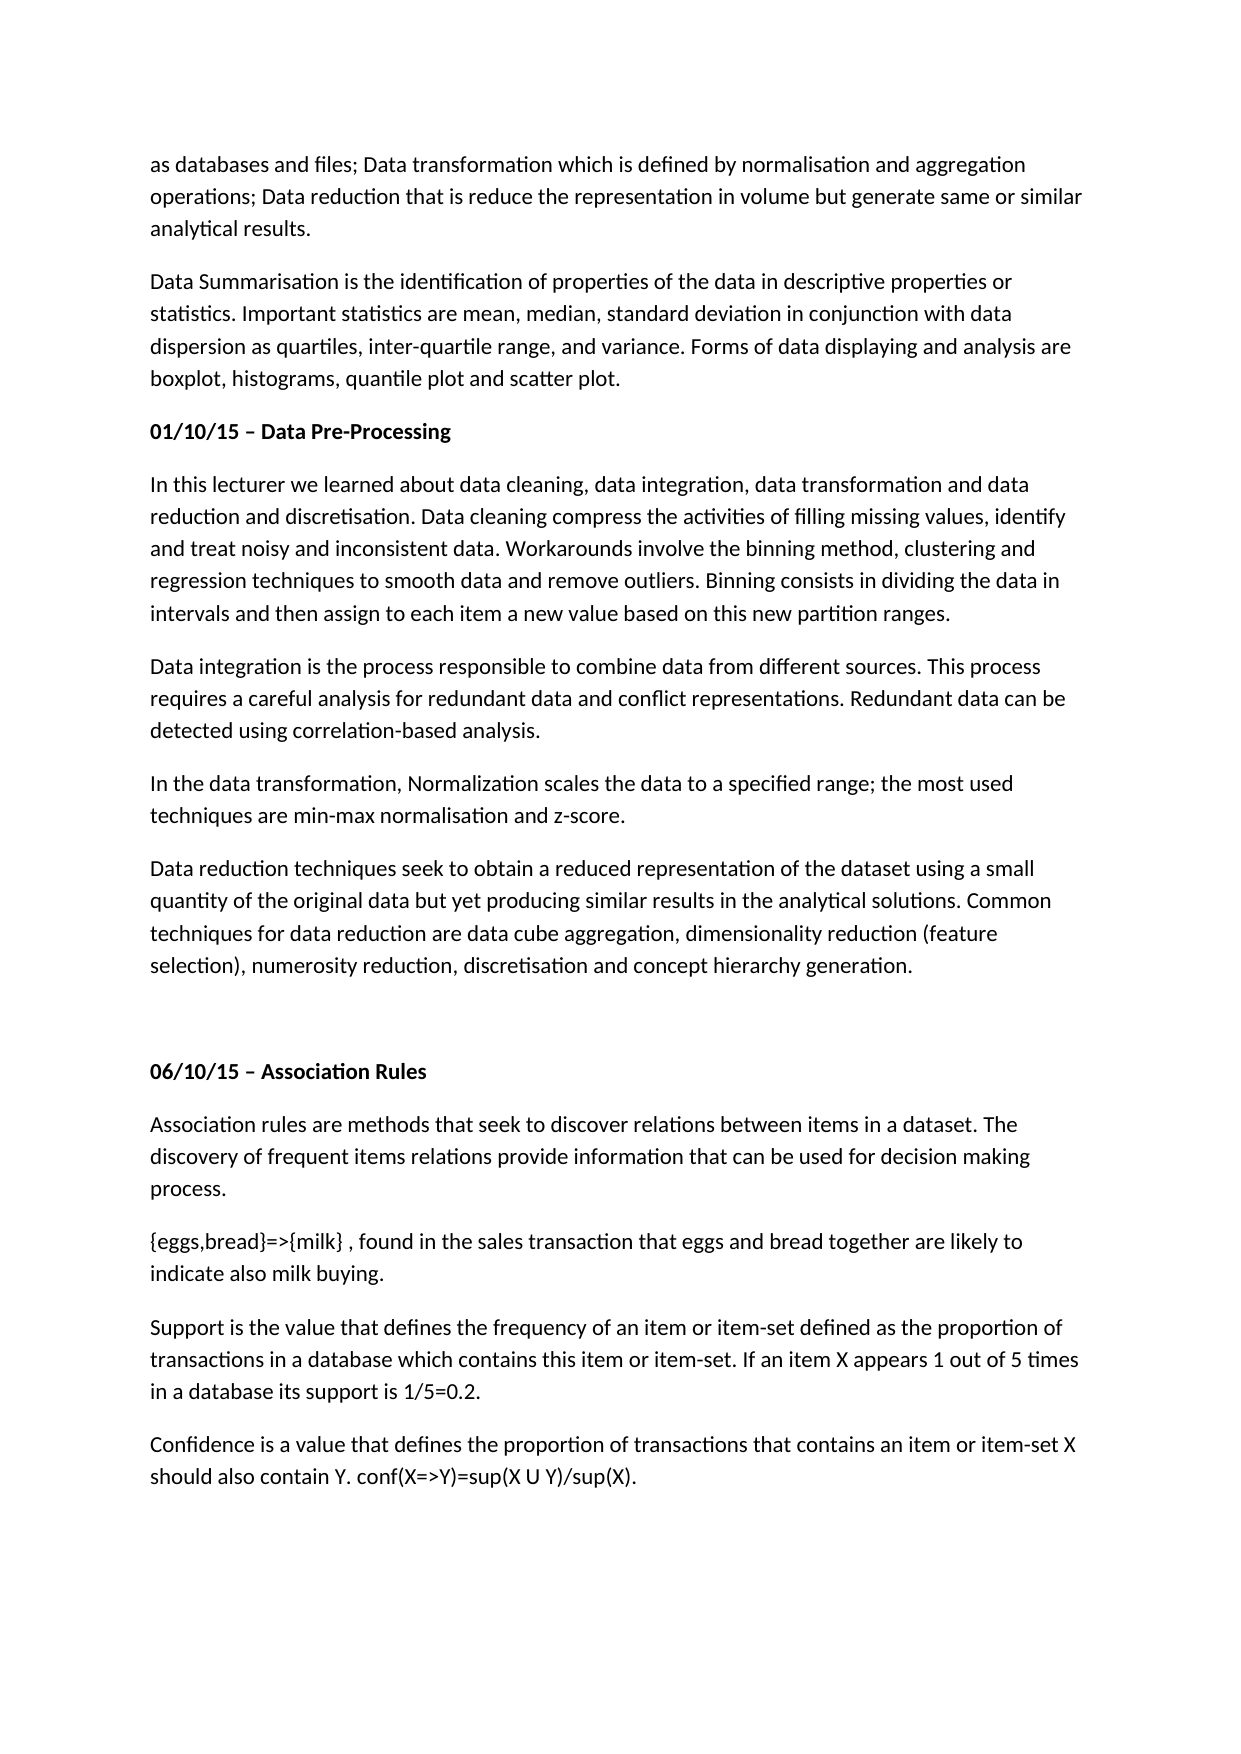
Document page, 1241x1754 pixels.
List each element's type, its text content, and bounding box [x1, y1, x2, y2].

text 01/10/15 – Data Pre-Processing [150, 417, 1090, 445]
text {eggs,bread}=>{milk} , found in the sales transaction that eggs and bread together are likely to indicate also milk buying. [150, 1227, 1090, 1288]
text Data integration is the process responsible to combine data from different sources. This process requires a careful analysis for redundant data and conflict representations. Redundant data can be detected using correlation-based analysis. [150, 652, 1090, 744]
text Confidence is a value that defines the proportion of transactions that contains an item or item-set X should also contain Y. conf(X=>Y)=sup(X U Y)/sup(X). [150, 1430, 1090, 1490]
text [150, 150, 1090, 242]
text Data reduction techniques seek to obtain a reduced representation of the dataset using a small quantity of the original data but yet producing similar results in the analytical solutions. Common techniques for data reduction are data cube aggregation, dimensionality reduction (feature selection), numerosity reduction, discretisation and concept hierarchy generation. [150, 854, 1090, 979]
text Association rules are methods that seek to discover relations between items in a dataset. The discovery of frequent items relations provide information that can be used for decision making process. [150, 1110, 1090, 1202]
text 06/10/15 – Association Rules [150, 1057, 1090, 1085]
text In this lecturer we learned about data cleaning, data integration, data transformation and data reduction and discretisation. Data cleaning compress the activities of filling missing values, identify and treat noisy and inconsistent data. Workarounds involve the binning method, clustering and regression techniques to smooth data and remove outliers. Binning consists in dividing the data in intervals and then assign to each item a new value based on this new partition ranges. [150, 470, 1090, 627]
text Support is the value that defines the frequency of an item or item-set defined as the proportion of transactions in a database which contains this item or item-set. If an item X appears 1 out of 5 times in a database its support is 1/5=0.2. [150, 1313, 1090, 1405]
text Data Summarisation is the identification of properties of the data in descriptive properties or statistics. Important statistics are mean, median, standard deviation in conjunction with data dispersion as quartiles, inter-quartile range, and variance. Forms of data displaying and analysis are boxplot, histograms, quantile plot and scatter plot. [150, 267, 1090, 392]
text In the data transformation, Normalization scales the data to a specified range; the most used techniques are min-max normalisation and z-score. [150, 769, 1090, 829]
